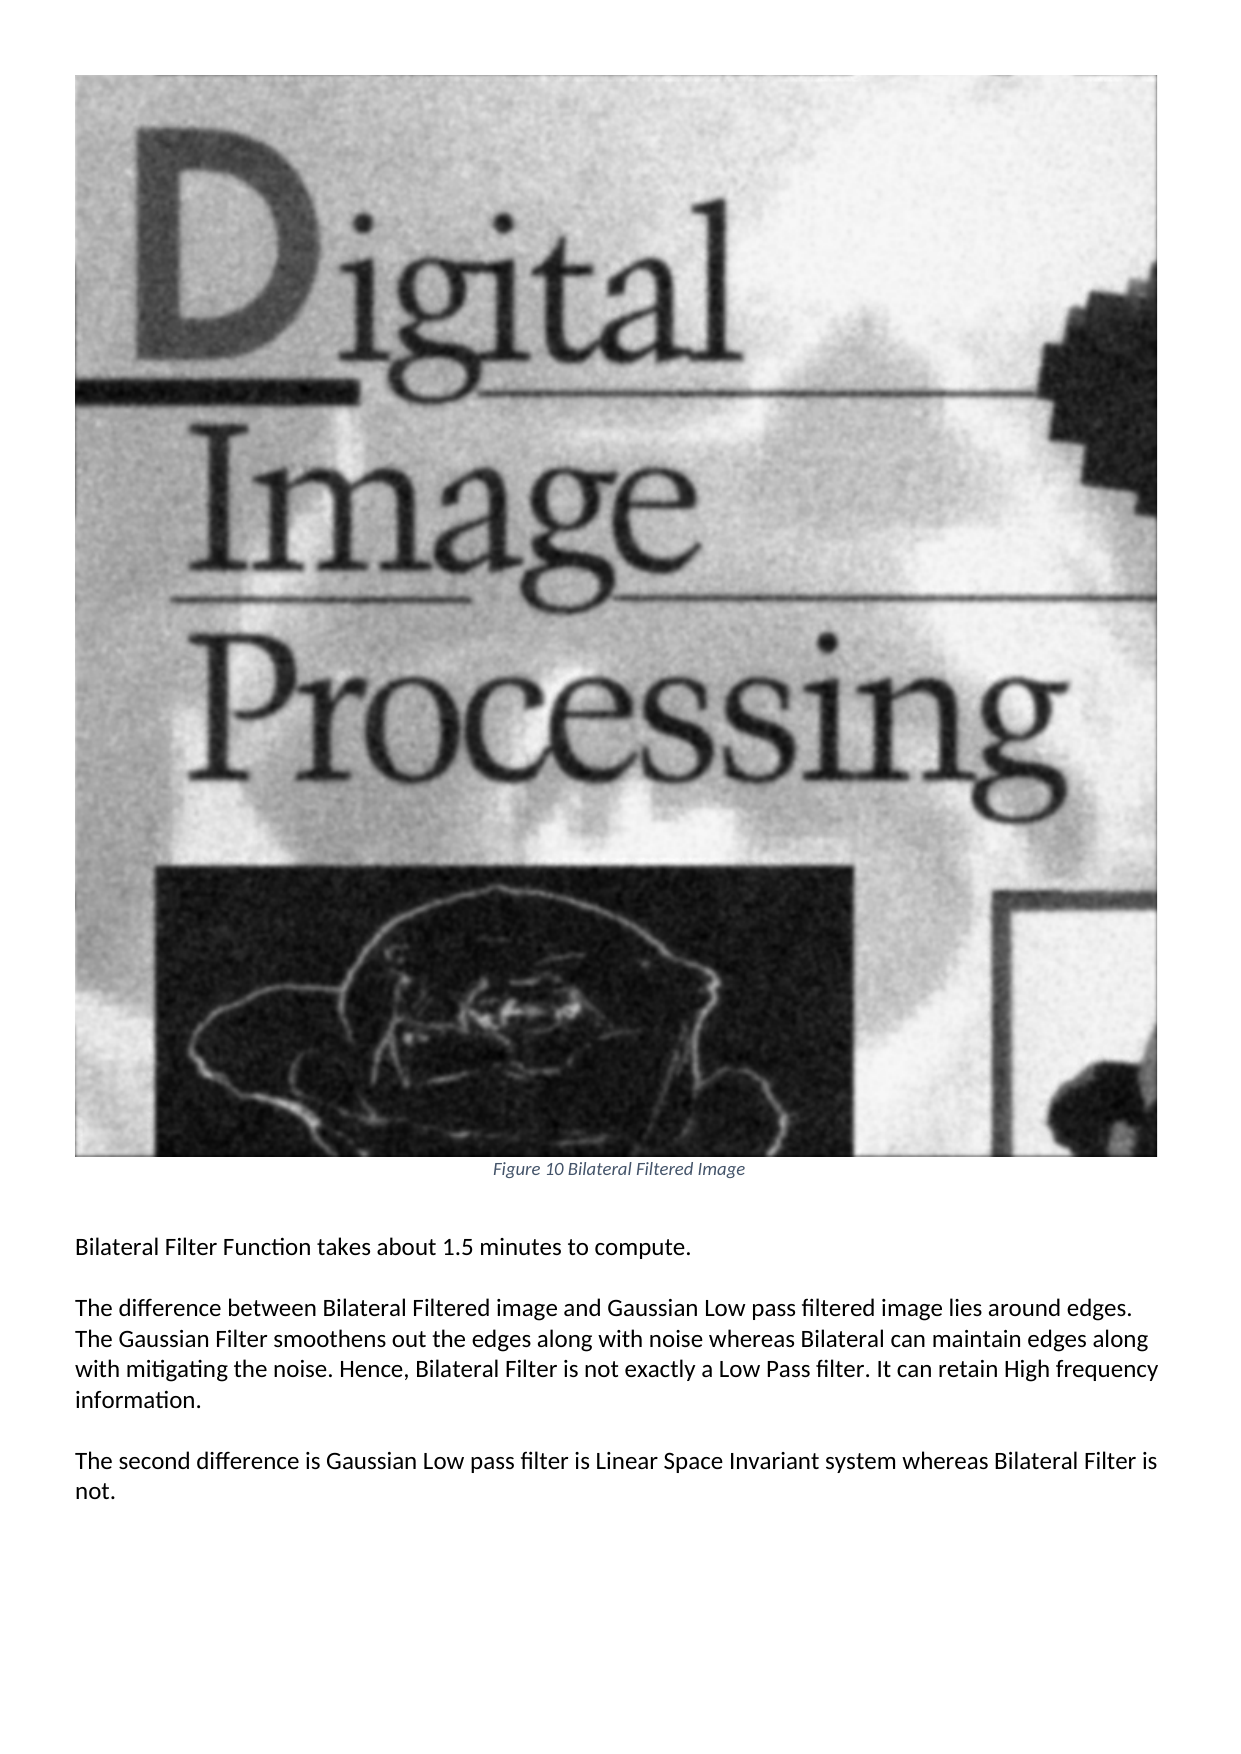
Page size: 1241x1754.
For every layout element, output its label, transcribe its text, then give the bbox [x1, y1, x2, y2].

text Figure 10 Bilateral Filtered Image [75, 1157, 1165, 1180]
text Bilateral Filter Function takes about 1.5 minutes to compute. [75, 1231, 1165, 1262]
text The difference between Bilateral Filtered image and Gaussian Low pass filtered image lies around edges. The Gaussian Filter smoothens out the edges along with noise whereas Bilateral can maintain edges along with mitigating the noise. Hence, Bilateral Filter is not exactly a Low Pass filter. It can retain High frequency information. [75, 1292, 1165, 1414]
picture [75, 75, 1158, 1157]
text The second difference is Gaussian Low pass filter is Linear Space Invariant system whereas Bilateral Filter is not. [75, 1445, 1165, 1506]
